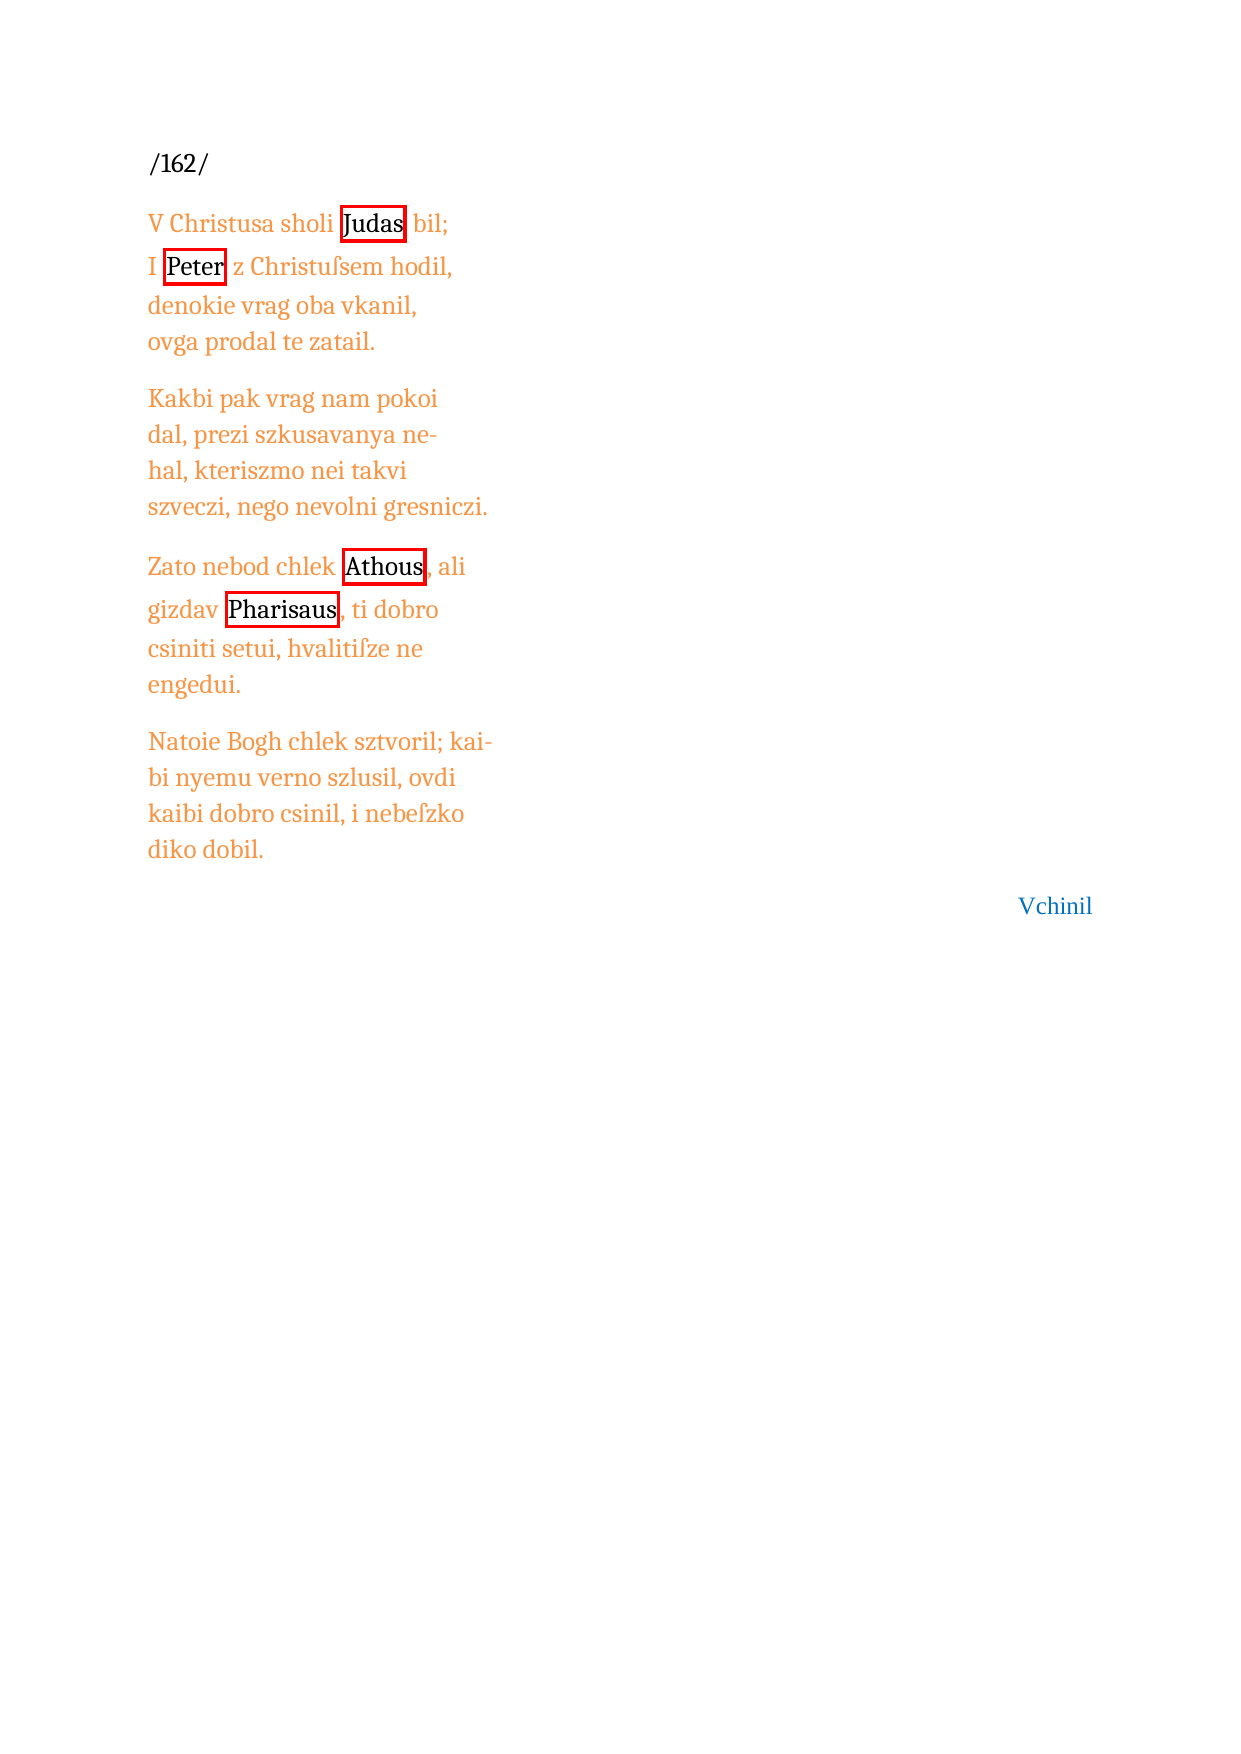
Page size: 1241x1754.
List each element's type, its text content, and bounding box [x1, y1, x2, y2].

text V Christusa sholi Judas bil; I Peter z Christuſsem hodil, denokie vrag oba vkanil, ovga prodal te zatail. [148, 205, 1093, 357]
text Zato nebod chlek Athous, ali gizdav Pharisaus, ti dobro csiniti setui, hvalitiſze ne engedui. [148, 548, 1093, 700]
text Vchinil [148, 891, 1093, 920]
text /162/ [148, 148, 1093, 179]
text Kakbi pak vrag nam pokoi dal, prezi szkusavanya ne- hal, kteriszmo nei takvi szveczi, nego nevolni gresniczi. [148, 383, 1093, 522]
text Natoie Bogh chlek sztvoril; kai- bi nyemu verno szlusil, ovdi kaibi dobro csinil, i nebeſzko diko dobil. [148, 726, 1093, 865]
